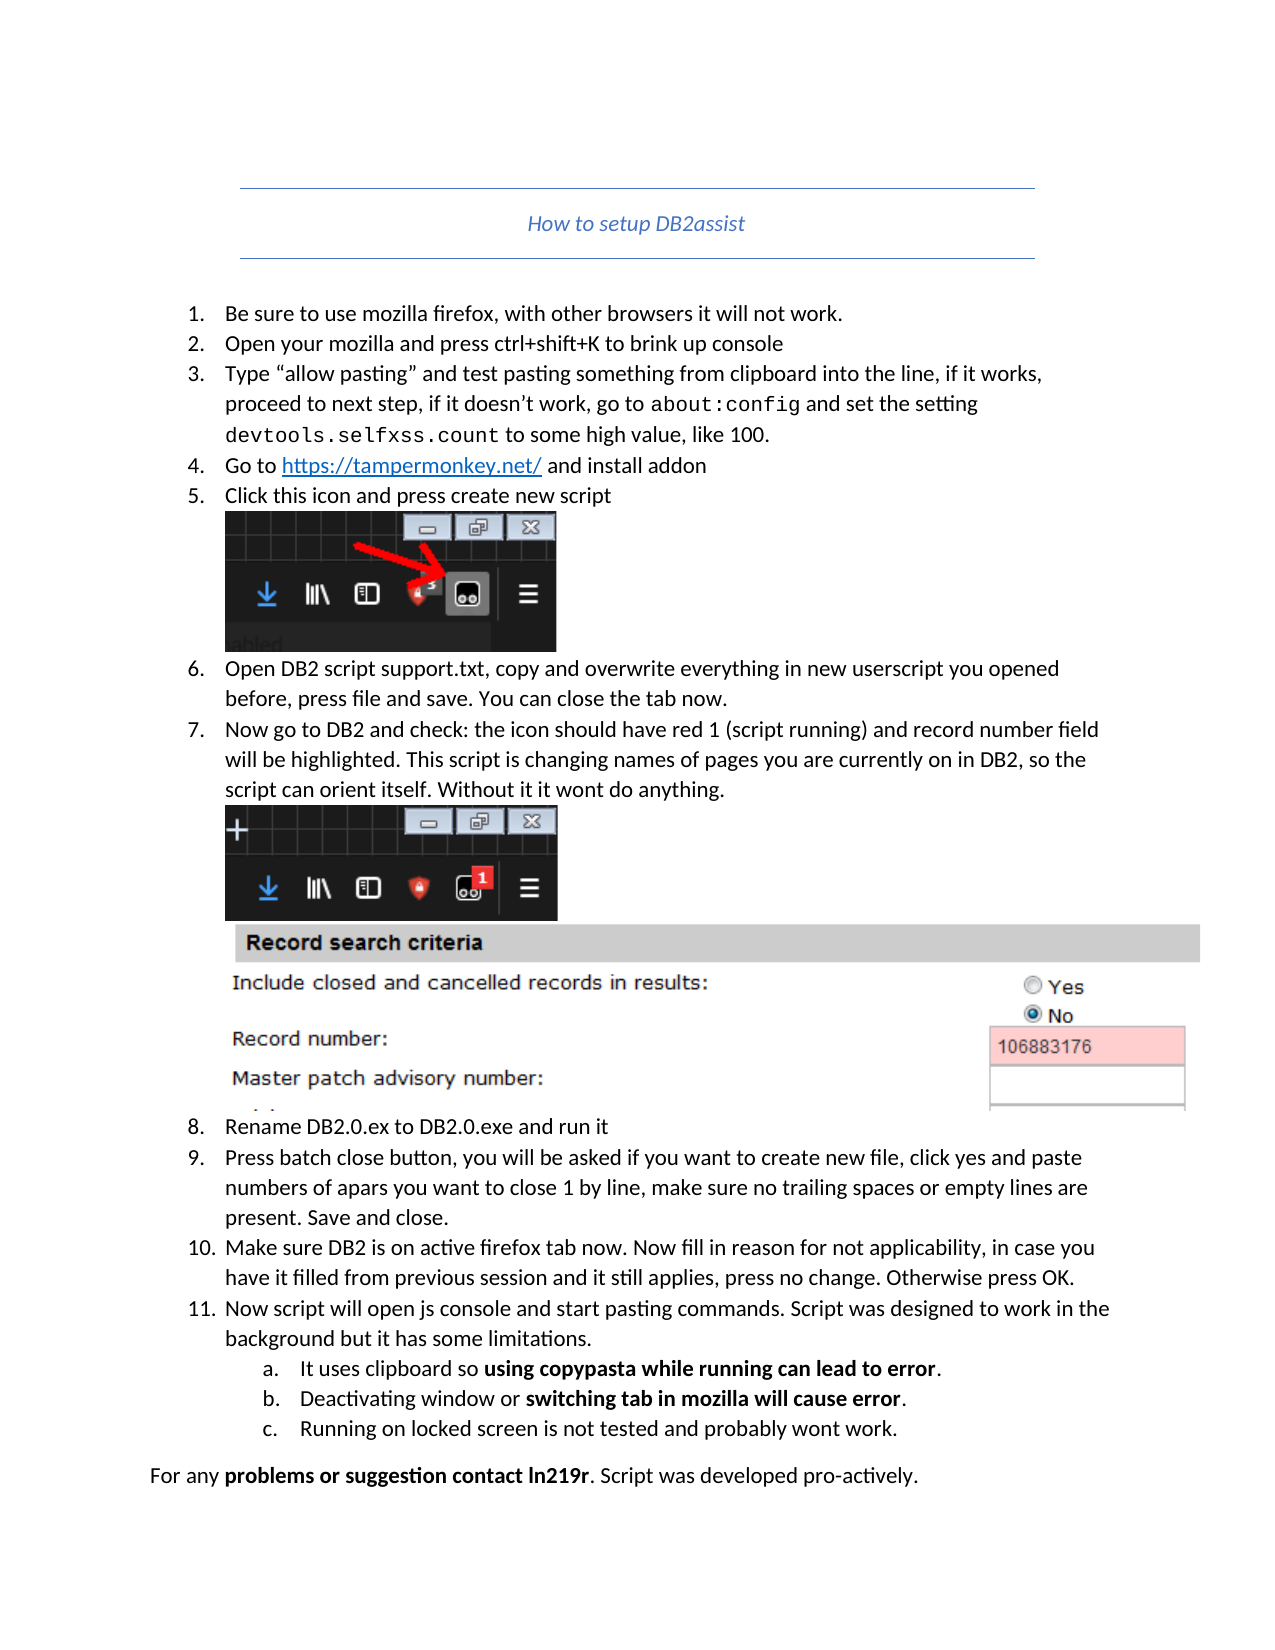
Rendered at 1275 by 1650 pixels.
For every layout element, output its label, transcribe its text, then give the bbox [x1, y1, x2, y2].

list It uses clipboard so using copypasta while running can lead to error. [262, 1354, 1125, 1382]
list Type “allow pasting” and test pasting something from clipboard into the line, if it works, proceed to next step, if it doesn’t work, go to about:config and set the setting devtools.selfxss.count to some high value, like 100. [187, 359, 1125, 449]
list Open DB2 script support.txt, copy and overwrite everything in new userscript you opened before, press file and save. You can close the tab now. [187, 654, 1125, 712]
list Open your mozilla and press ctrl+shift+K to brink up console [187, 329, 1125, 357]
text For any problems or suggestion contact ln219r. Script was developed pro-actively. [150, 1461, 1125, 1489]
picture [225, 805, 558, 921]
list Rename DB2.0.ex to DB2.0.exe and run it [187, 1112, 1125, 1141]
list Running on locked screen is not tested and probably wont work. [262, 1414, 1125, 1443]
picture [225, 923, 1200, 1111]
list Click this icon and press create new script [187, 481, 1125, 509]
picture [225, 511, 557, 652]
list Press batch close button, you will be asked if you want to create new file, click yes and paste numbers of apars you want to close 1 by line, make sure no trailing spaces or empty lines are present. Save and close. [187, 1143, 1125, 1231]
list Make sure DB2 is on active firefox tab now. Now fill in reason for not applicability, in case you have it filled from previous session and it still applies, press no change. Otherwise press OK. [187, 1233, 1125, 1292]
list Be sure to use mozilla firefox, with other browsers it will not work. [187, 299, 1125, 327]
list Now go to DB2 and check: the icon should have red 1 (script running) and record number field will be highlighted. This script is changing names of pages you are currently on in DB2, so the script can orient itself. Without it it wont do anything. [187, 715, 1125, 803]
list Deactivating window or switching tab in mozilla will cause error. [262, 1384, 1125, 1412]
list Now script will open js console and start pasting commands. Script was designed to work in the background but it has some limitations. [187, 1294, 1125, 1352]
list Go to https://tampermonkey.net/ and install addon [187, 451, 1125, 479]
text How to setup DB2assist [240, 189, 1035, 258]
